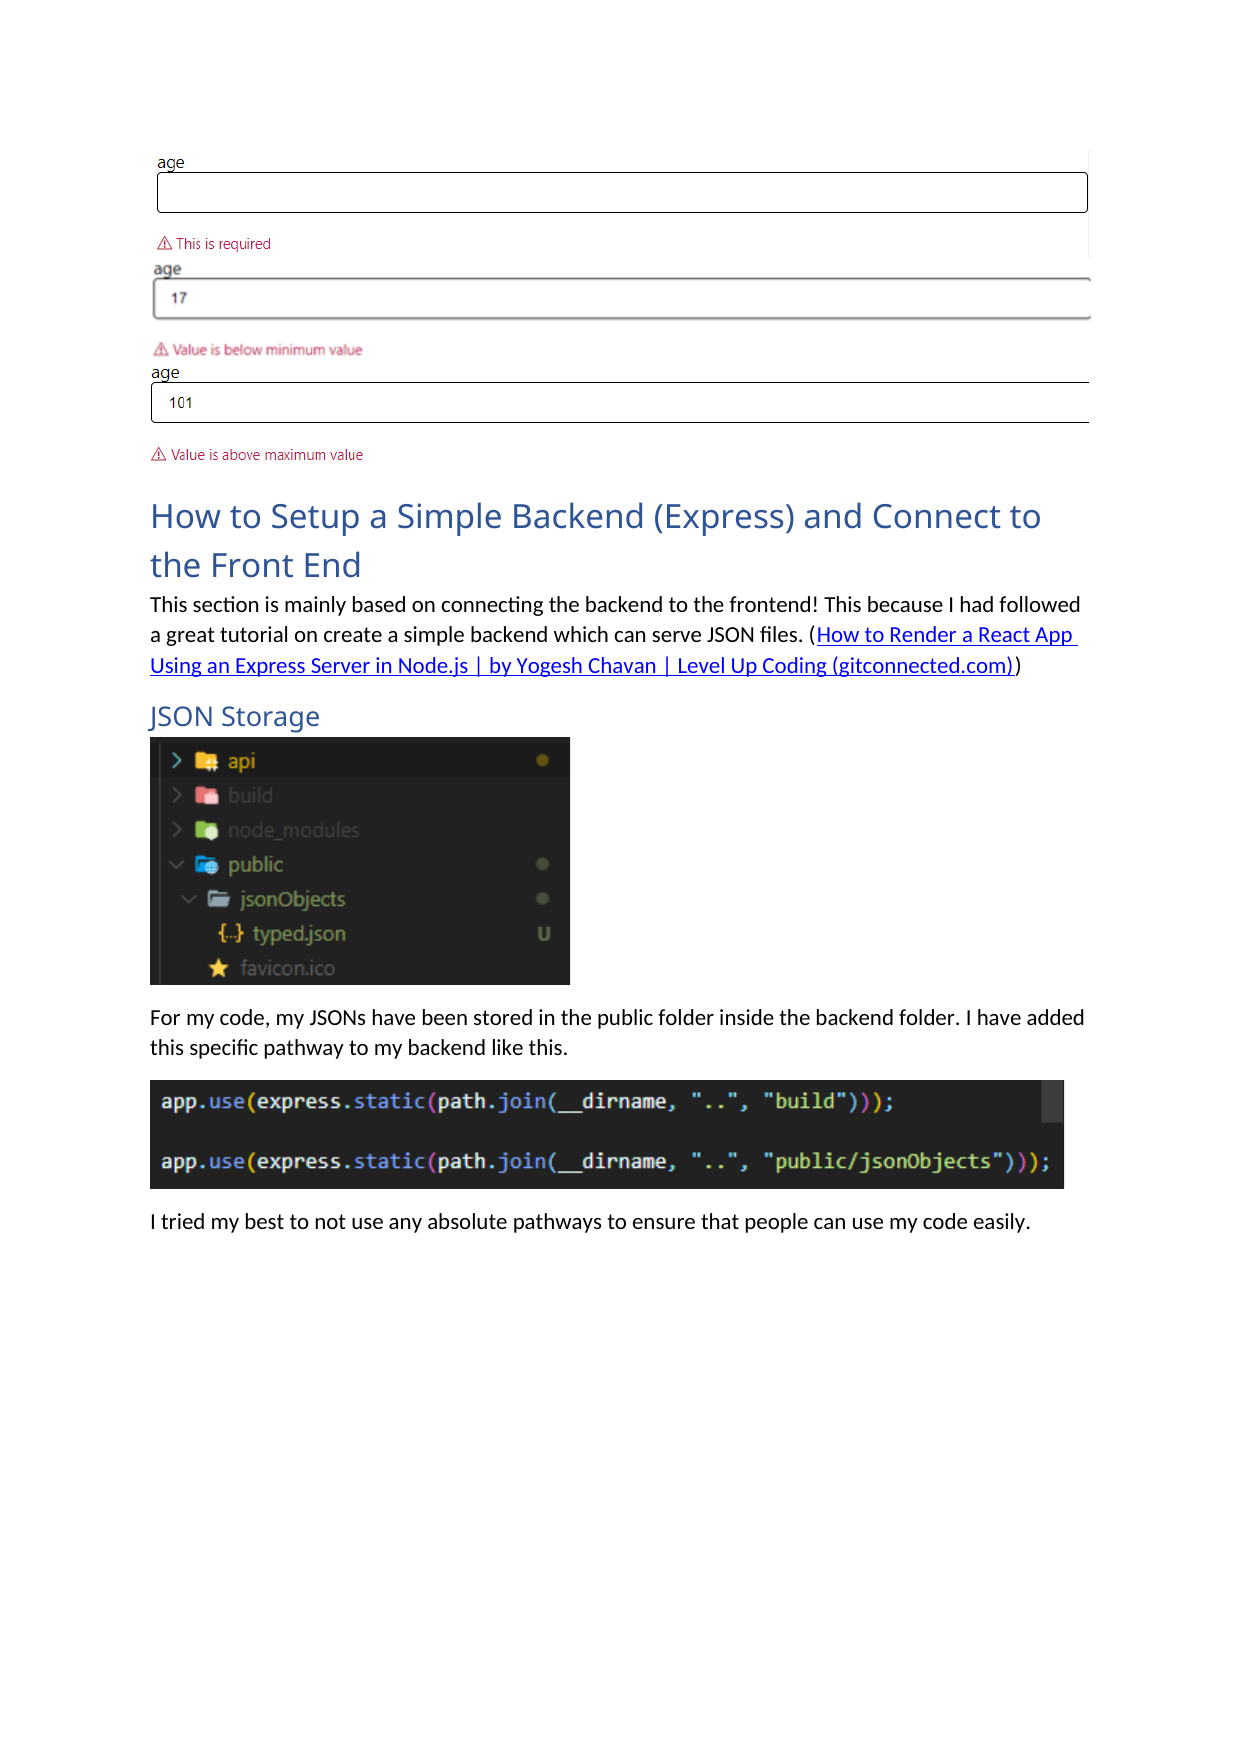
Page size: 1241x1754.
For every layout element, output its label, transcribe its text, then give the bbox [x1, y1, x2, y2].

text I tried my best to not use any absolute pathways to ensure that people can use my code easily. [150, 1207, 1090, 1235]
picture [150, 362, 1089, 466]
text For my code, my JSONs have been stored in the public folder inside the backend folder. I have added this specific pathway to my backend like this. [150, 1003, 1090, 1061]
picture [150, 150, 1089, 258]
subtitle JSON Storage [150, 698, 1090, 734]
picture [150, 1080, 1065, 1189]
subtitle How to Setup a Simple Backend (Express) and Connect to the Front End [150, 492, 1090, 587]
picture [150, 737, 571, 985]
picture [150, 260, 1091, 360]
text This section is mainly based on connecting the backend to the frontend! This because I had followed a great tutorial on create a simple backend which can serve JSON files. (How to Render a React App Using an Express Server in Node.js | by Yogesh Chavan | Level Up Coding (gitconnected.com)) [150, 590, 1090, 679]
